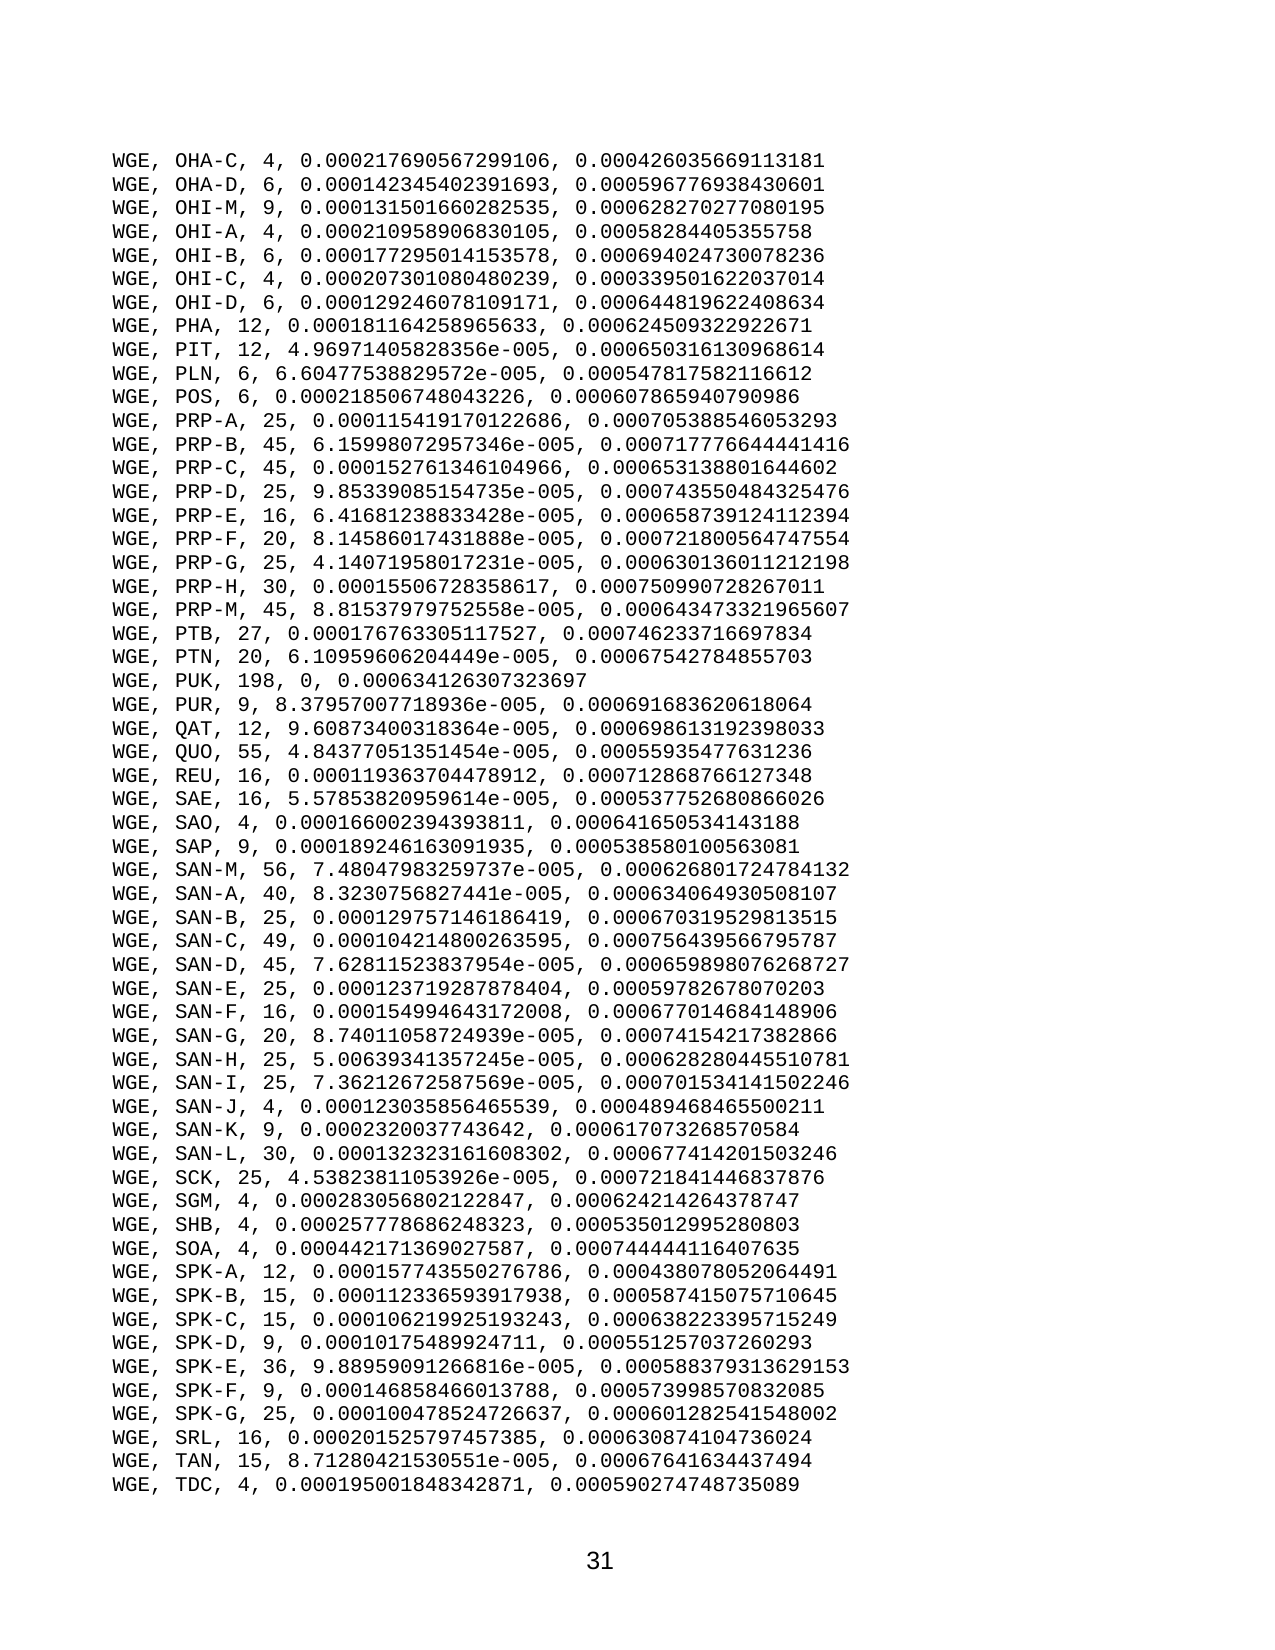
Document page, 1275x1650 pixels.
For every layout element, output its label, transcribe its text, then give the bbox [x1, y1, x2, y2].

text WGE, PRP-F, 20, 8.14586017431888e-005, 0.000721800564747554 [112, 528, 1087, 552]
text WGE, POS, 6, 0.000218506748043226, 0.000607865940790986 [112, 386, 1087, 410]
text WGE, PRP-A, 25, 0.000115419170122686, 0.000705388546053293 [112, 410, 1087, 434]
text WGE, SOA, 4, 0.000442171369027587, 0.000744444116407635 [112, 1238, 1087, 1261]
text WGE, PUK, 198, 0, 0.000634126307323697 [112, 670, 1087, 694]
text WGE, OHA-C, 4, 0.000217690567299106, 0.000426035669113181 [112, 150, 1087, 174]
text WGE, PIT, 12, 4.96971405828356e-005, 0.000650316130968614 [112, 339, 1087, 363]
text WGE, SHB, 4, 0.000257778686248323, 0.000535012995280803 [112, 1214, 1087, 1238]
text WGE, SAN-C, 49, 0.000104214800263595, 0.000756439566795787 [112, 930, 1087, 954]
text WGE, SPK-A, 12, 0.000157743550276786, 0.000438078052064491 [112, 1261, 1087, 1285]
text WGE, SAN-G, 20, 8.74011058724939e-005, 0.00074154217382866 [112, 1025, 1087, 1048]
text WGE, SAN-D, 45, 7.62811523837954e-005, 0.000659898076268727 [112, 954, 1087, 978]
text WGE, SAP, 9, 0.000189246163091935, 0.000538580100563081 [112, 836, 1087, 859]
text WGE, OHI-M, 9, 0.000131501660282535, 0.000628270277080195 [112, 197, 1087, 221]
text WGE, PTB, 27, 0.000176763305117527, 0.000746233716697834 [112, 623, 1087, 647]
text WGE, PRP-E, 16, 6.41681238833428e-005, 0.000658739124112394 [112, 505, 1087, 528]
text WGE, PRP-G, 25, 4.14071958017231e-005, 0.000630136011212198 [112, 552, 1087, 576]
text WGE, SAN-A, 40, 8.3230756827441e-005, 0.000634064930508107 [112, 883, 1087, 907]
text WGE, OHA-D, 6, 0.000142345402391693, 0.000596776938430601 [112, 174, 1087, 197]
text WGE, SRL, 16, 0.000201525797457385, 0.000630874104736024 [112, 1427, 1087, 1451]
text WGE, PRP-H, 30, 0.00015506728358617, 0.000750990728267011 [112, 576, 1087, 599]
text WGE, OHI-B, 6, 0.000177295014153578, 0.000694024730078236 [112, 244, 1087, 268]
text WGE, QAT, 12, 9.60873400318364e-005, 0.000698613192398033 [112, 717, 1087, 741]
text WGE, SPK-D, 9, 0.00010175489924711, 0.000551257037260293 [112, 1332, 1087, 1356]
text WGE, TDC, 4, 0.000195001848342871, 0.000590274748735089 [112, 1474, 1087, 1498]
text WGE, OHI-C, 4, 0.000207301080480239, 0.000339501622037014 [112, 268, 1087, 292]
text WGE, SPK-B, 15, 0.000112336593917938, 0.000587415075710645 [112, 1285, 1087, 1309]
text WGE, SAN-I, 25, 7.36212672587569e-005, 0.000701534141502246 [112, 1072, 1087, 1096]
text WGE, SAN-M, 56, 7.48047983259737e-005, 0.000626801724784132 [112, 859, 1087, 883]
text WGE, REU, 16, 0.000119363704478912, 0.000712868766127348 [112, 765, 1087, 788]
text WGE, OHI-D, 6, 0.000129246078109171, 0.000644819622408634 [112, 292, 1087, 316]
text WGE, SGM, 4, 0.000283056802122847, 0.000624214264378747 [112, 1190, 1087, 1214]
text WGE, SPK-C, 15, 0.000106219925193243, 0.000638223395715249 [112, 1309, 1087, 1332]
text WGE, SAN-B, 25, 0.000129757146186419, 0.000670319529813515 [112, 907, 1087, 930]
text WGE, SAN-K, 9, 0.0002320037743642, 0.000617073268570584 [112, 1119, 1087, 1143]
text WGE, SAN-H, 25, 5.00639341357245e-005, 0.000628280445510781 [112, 1048, 1087, 1072]
text WGE, PTN, 20, 6.10959606204449e-005, 0.00067542784855703 [112, 647, 1087, 670]
text WGE, PRP-C, 45, 0.000152761346104966, 0.000653138801644602 [112, 457, 1087, 481]
text WGE, SPK-F, 9, 0.000146858466013788, 0.000573998570832085 [112, 1379, 1087, 1403]
text WGE, QUO, 55, 4.84377051351454e-005, 0.00055935477631236 [112, 741, 1087, 765]
text WGE, SAE, 16, 5.57853820959614e-005, 0.000537752680866026 [112, 788, 1087, 812]
text WGE, OHI-A, 4, 0.000210958906830105, 0.00058284405355758 [112, 221, 1087, 244]
text WGE, SAN-L, 30, 0.000132323161608302, 0.000677414201503246 [112, 1143, 1087, 1167]
text WGE, PRP-B, 45, 6.15998072957346e-005, 0.000717776644441416 [112, 434, 1087, 457]
text WGE, PHA, 12, 0.000181164258965633, 0.000624509322922671 [112, 316, 1087, 339]
text WGE, SPK-G, 25, 0.000100478524726637, 0.000601282541548002 [112, 1403, 1087, 1427]
text WGE, TAN, 15, 8.71280421530551e-005, 0.00067641634437494 [112, 1451, 1087, 1474]
text WGE, SAO, 4, 0.000166002394393811, 0.000641650534143188 [112, 812, 1087, 836]
text WGE, PRP-D, 25, 9.85339085154735e-005, 0.000743550484325476 [112, 481, 1087, 505]
text WGE, SAN-E, 25, 0.000123719287878404, 0.00059782678070203 [112, 978, 1087, 1001]
text WGE, PUR, 9, 8.37957007718936e-005, 0.000691683620618064 [112, 694, 1087, 717]
text WGE, SPK-E, 36, 9.88959091266816e-005, 0.000588379313629153 [112, 1356, 1087, 1379]
text WGE, SAN-J, 4, 0.000123035856465539, 0.000489468465500211 [112, 1096, 1087, 1119]
text WGE, SCK, 25, 4.53823811053926e-005, 0.000721841446837876 [112, 1167, 1087, 1190]
text WGE, PLN, 6, 6.60477538829572e-005, 0.000547817582116612 [112, 363, 1087, 386]
text WGE, SAN-F, 16, 0.000154994643172008, 0.000677014684148906 [112, 1001, 1087, 1025]
text WGE, PRP-M, 45, 8.81537979752558e-005, 0.000643473321965607 [112, 599, 1087, 623]
